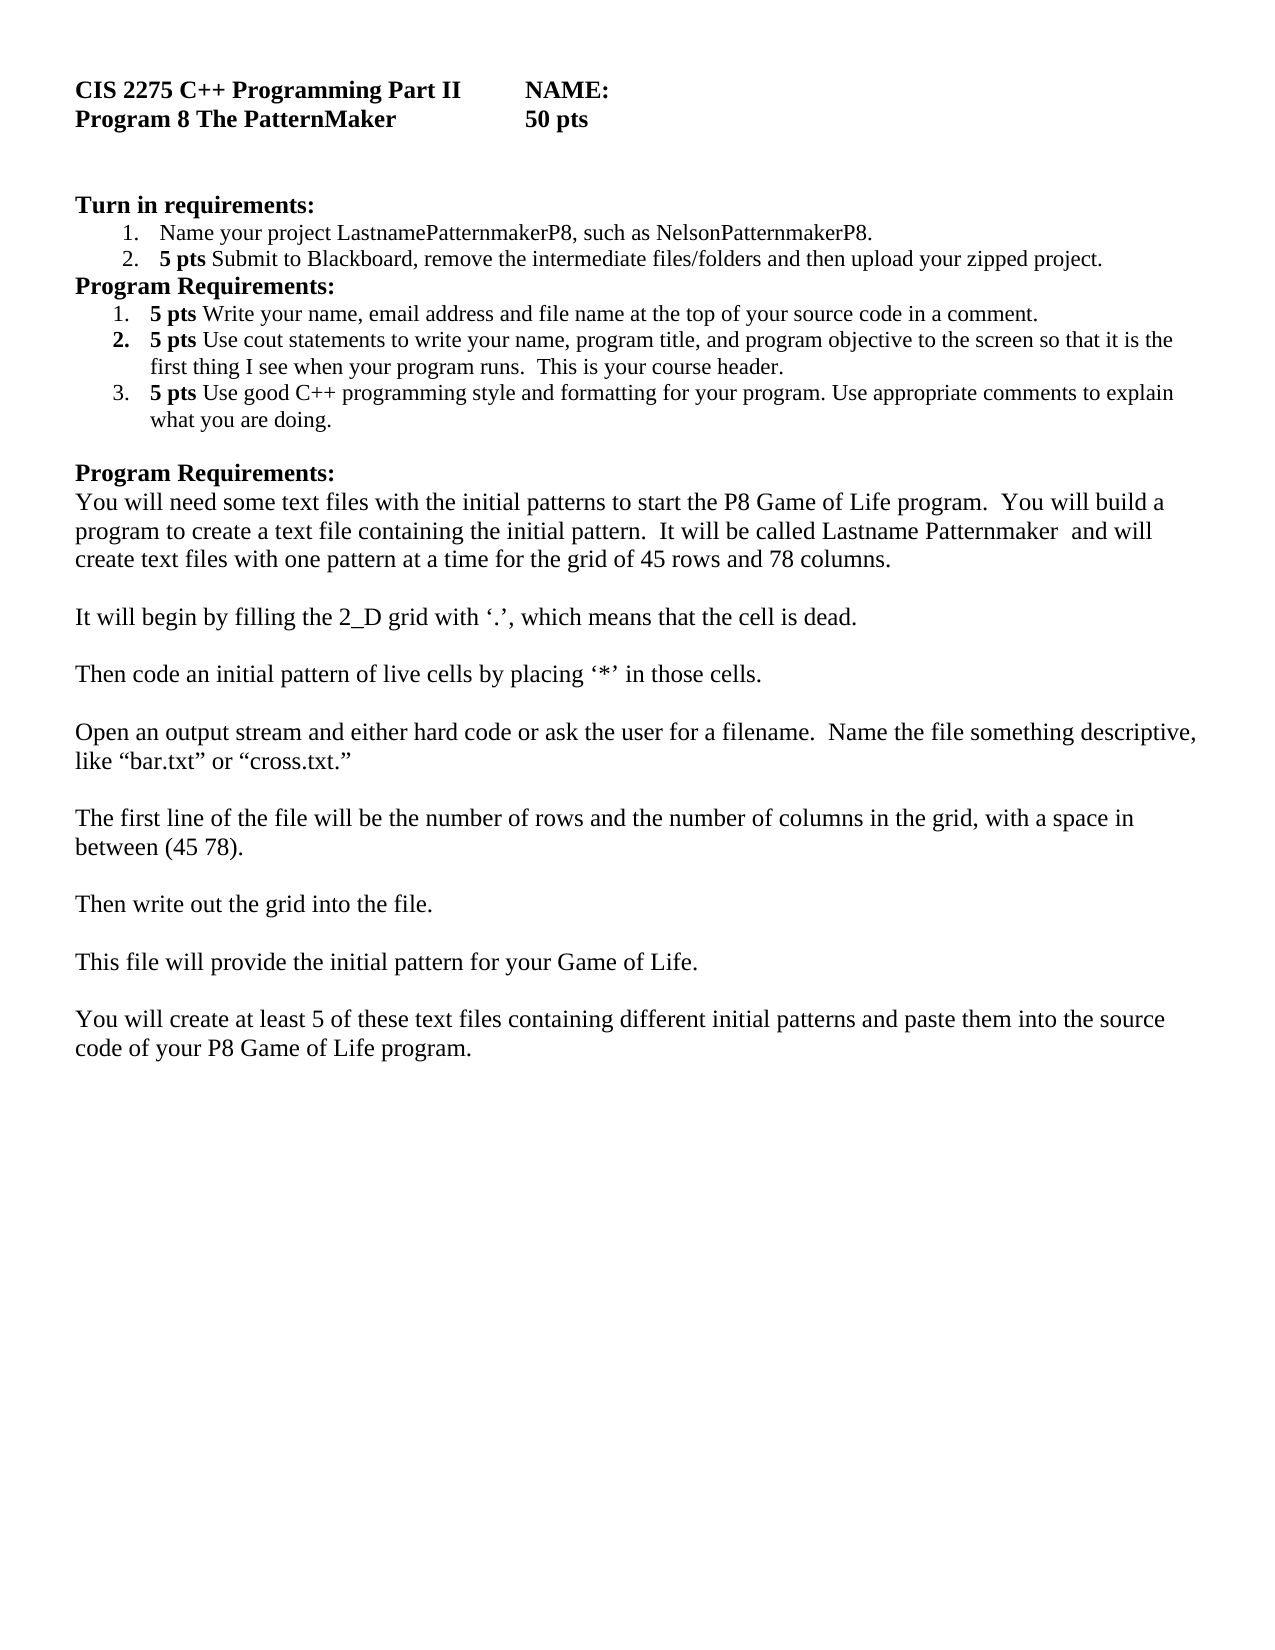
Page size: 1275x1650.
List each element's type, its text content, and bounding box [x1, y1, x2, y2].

text Turn in requirements: [75, 190, 1200, 219]
text You will create at least 5 of these text files containing different initial patterns and paste them into the source code of your P8 Game of Life program. [75, 1004, 1200, 1062]
text The first line of the file will be the number of rows and the number of columns in the grid, with a space in between (45 78). [75, 803, 1200, 861]
list 5 pts Use cout statements to write your name, program title, and program objective to the screen so that it is the first thing I see when your program runs. This is your course header. [112, 327, 1200, 379]
list 5 pts Submit to Blackboard, remove the intermediate files/folders and then upload your zipped project. [122, 245, 1200, 271]
text Open an output stream and either hard code or ask the user for a filename. Name the file something descriptive, like “bar.txt” or “cross.txt.” [75, 717, 1200, 774]
text Program Requirements: [75, 458, 1200, 487]
text It will begin by filling the 2_D grid with ‘.’, which means that the cell is dead. [75, 602, 1200, 631]
text Then write out the grid into the file. [75, 889, 1200, 918]
list 5 pts Write your name, email address and file name at the top of your source code in a comment. [112, 300, 1200, 327]
text You will need some text files with the initial patterns to start the P8 Game of Life program. You will build a program to create a text file containing the initial pattern. It will be called Lastname Patternmaker and will create text files with one pattern at a time for the grid of 45 rows and 78 columns. [75, 487, 1200, 573]
text This file will provide the initial pattern for your Game of Life. [75, 947, 1200, 976]
list 5 pts Use good C++ programming style and formatting for your program. Use appropriate comments to explain what you are doing. [112, 379, 1200, 432]
text CIS 2275 C++ Programming Part II NAME: [75, 75, 1200, 104]
text Then code an initial pattern of live cells by placing ‘*’ in those cells. [75, 659, 1200, 688]
subtitle Program 8 The PatternMaker 50 pts [75, 104, 1200, 132]
list Name your project LastnamePatternmakerP8, such as NelsonPatternmakerP8. [122, 219, 1200, 245]
text Program Requirements: [75, 271, 1200, 300]
